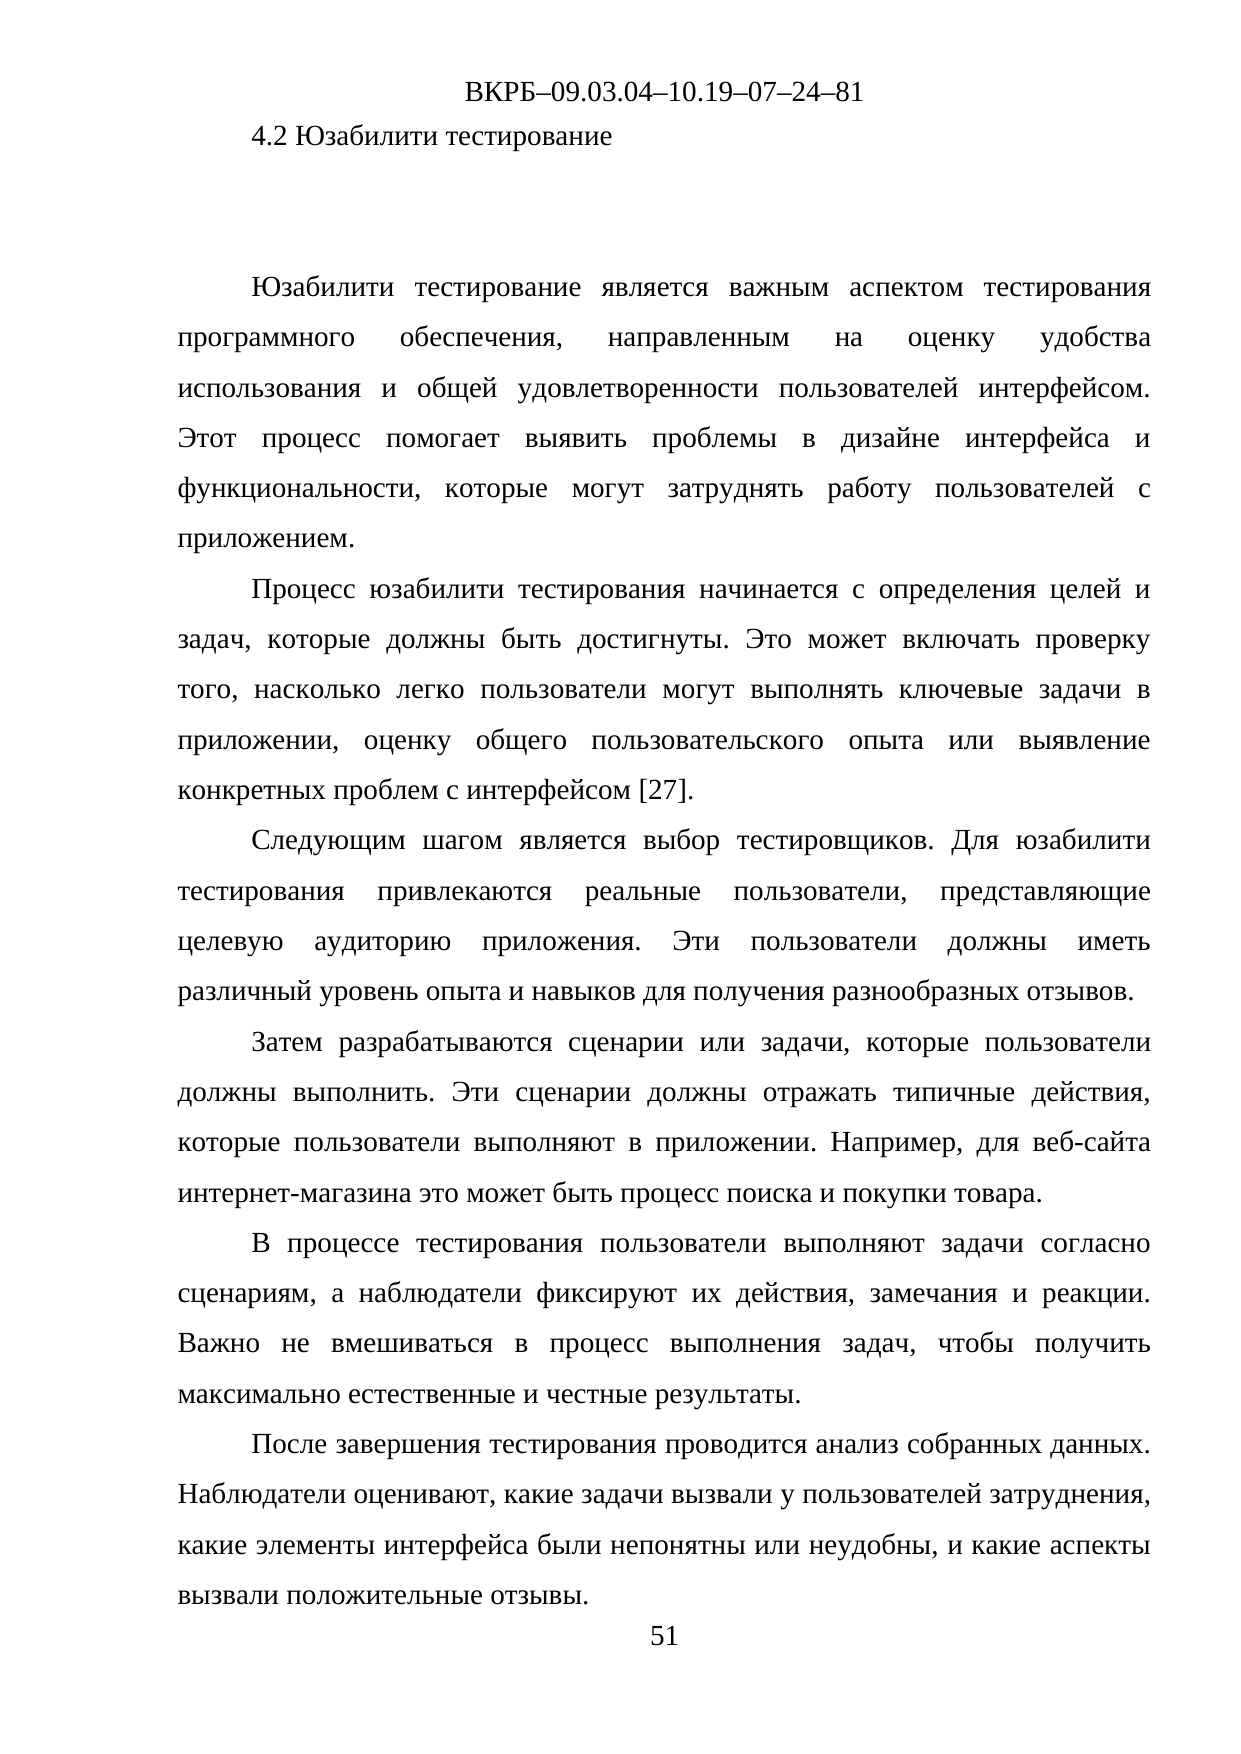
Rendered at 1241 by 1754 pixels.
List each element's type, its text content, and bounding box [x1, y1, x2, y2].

text Следующим шагом является выбор тестировщиков. Для юзабилити тестирования привлекаются реальные пользователи, представляющие целевую аудиторию приложения. Эти пользователи должны иметь различный уровень опыта и навыков для получения разнообразных отзывов. [177, 822, 1152, 1007]
text Процесс юзабилити тестирования начинается с определения целей и задач, которые должны быть достигнуты. Это может включать проверку того, насколько легко пользователи могут выполнять ключевые задачи в приложении, оценку общего пользовательского опыта или выявление конкретных проблем с интерфейсом [27]. [177, 571, 1152, 806]
subtitle 4.2 Юзабилити тестирование [177, 118, 1152, 152]
text Затем разрабатываются сценарии или задачи, которые пользователи должны выполнить. Эти сценарии должны отражать типичные действия, которые пользователи выполняют в приложении. Например, для веб-сайта интернет-магазина это может быть процесс поиска и покупки товара. [177, 1024, 1152, 1208]
